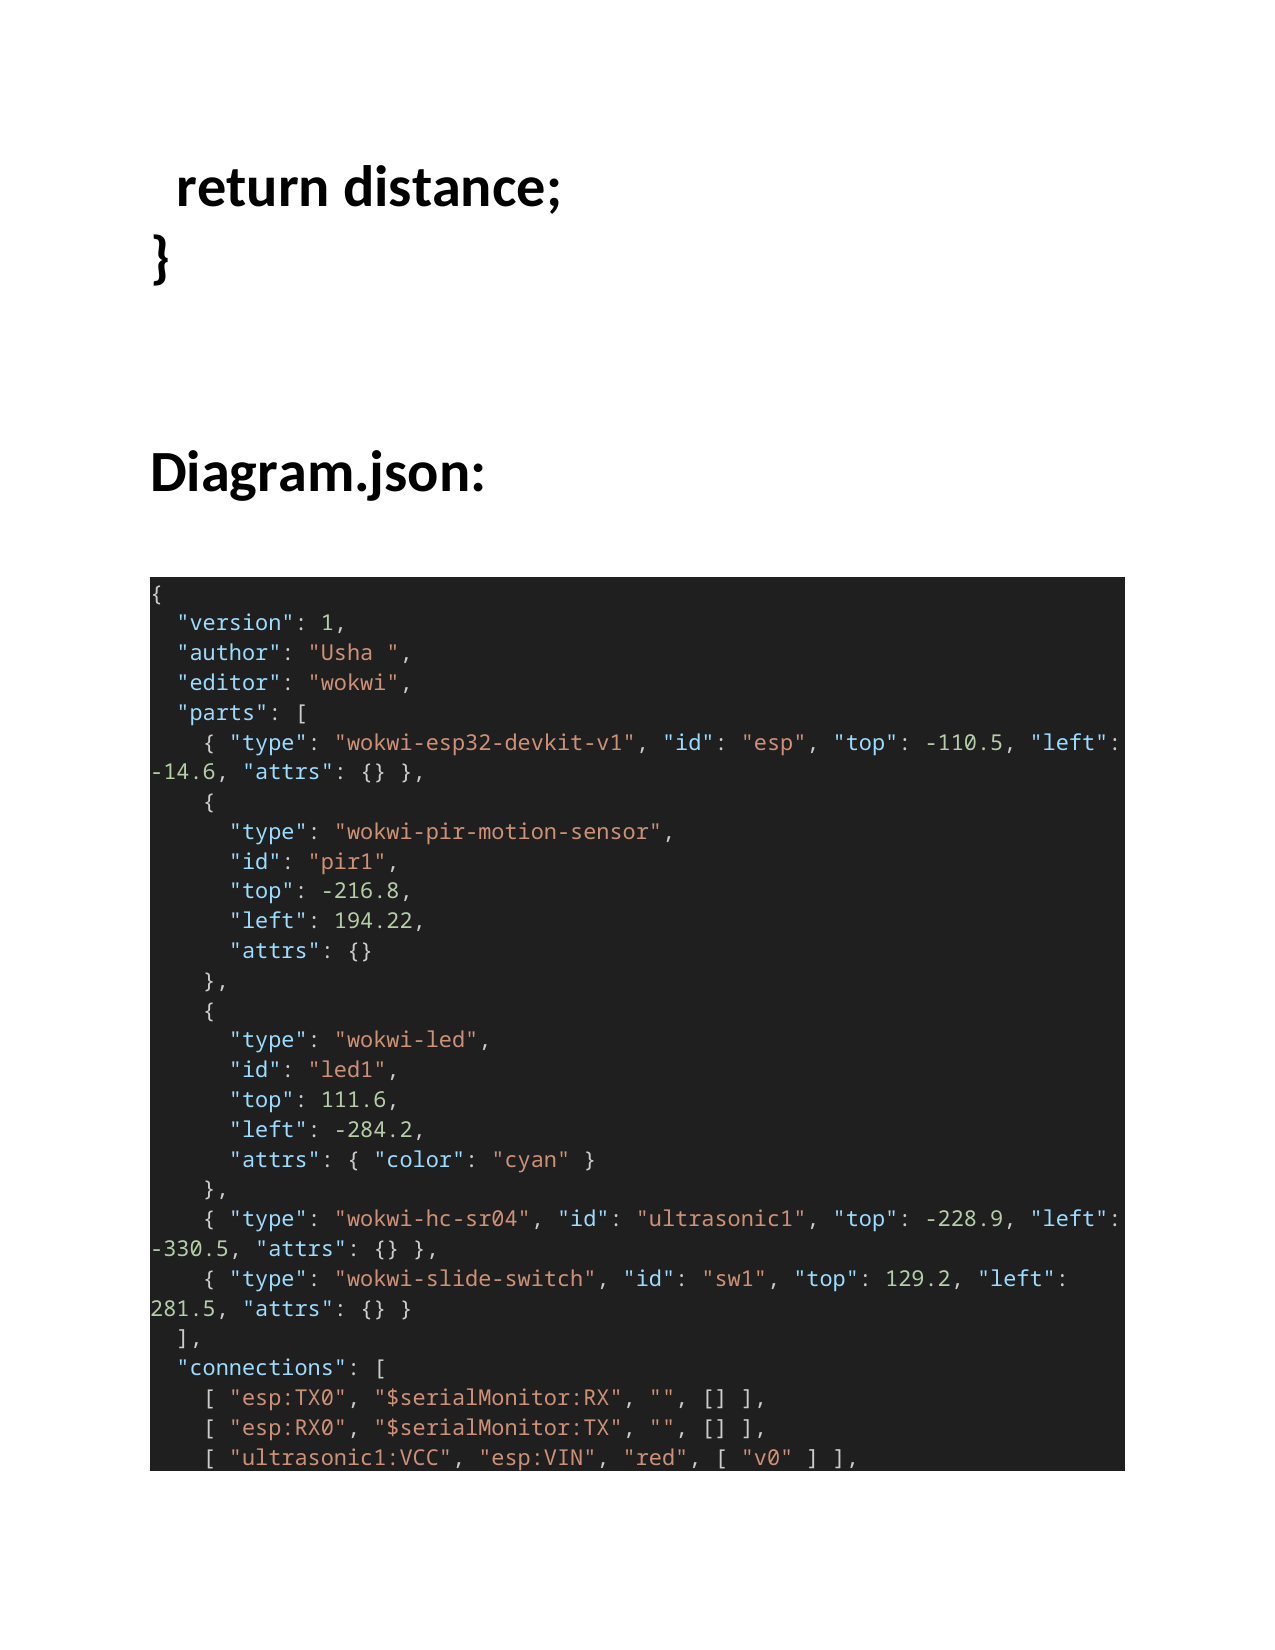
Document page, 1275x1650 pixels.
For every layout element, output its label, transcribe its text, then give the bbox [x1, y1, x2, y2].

text { "type": "wokwi-hc-sr04", "id": "ultrasonic1", "top": -228.9, "left": -330.5, "attrs": {} }, [150, 1203, 1125, 1263]
text "attrs": { "color": "cyan" } [150, 1143, 1125, 1173]
text } [150, 221, 1125, 292]
text { [150, 994, 1125, 1024]
text return distance; [150, 150, 1125, 221]
text "id": "led1", [150, 1054, 1125, 1084]
text "left": -284.2, [150, 1114, 1125, 1143]
text "top": 111.6, [150, 1084, 1125, 1114]
text }, [150, 965, 1125, 994]
text [ "esp:TX0", "$serialMonitor:RX", "", [] ], [150, 1382, 1125, 1412]
text "type": "wokwi-led", [150, 1024, 1125, 1054]
text ], [150, 1322, 1125, 1352]
text [ "ultrasonic1:VCC", "esp:VIN", "red", [ "v0" ] ], [150, 1441, 1125, 1471]
text "version": 1, [150, 607, 1125, 637]
text "editor": "wokwi", [150, 667, 1125, 697]
text Diagram.json: [150, 435, 1125, 506]
text { "type": "wokwi-esp32-devkit-v1", "id": "esp", "top": -110.5, "left": -14.6, "attrs": {} }, [150, 726, 1125, 786]
text "connections": [ [150, 1352, 1125, 1382]
text { [150, 577, 1125, 607]
text "type": "wokwi-pir-motion-sensor", [150, 816, 1125, 846]
text "attrs": {} [150, 935, 1125, 965]
text "author": "Usha ", [150, 637, 1125, 667]
text }, [150, 1173, 1125, 1203]
text "id": "pir1", [150, 846, 1125, 875]
text "left": 194.22, [150, 905, 1125, 935]
text "parts": [ [150, 697, 1125, 726]
text { "type": "wokwi-slide-switch", "id": "sw1", "top": 129.2, "left": 281.5, "attrs": {} } [150, 1263, 1125, 1322]
text { [150, 786, 1125, 816]
text "top": -216.8, [150, 875, 1125, 905]
text [ "esp:RX0", "$serialMonitor:TX", "", [] ], [150, 1412, 1125, 1441]
